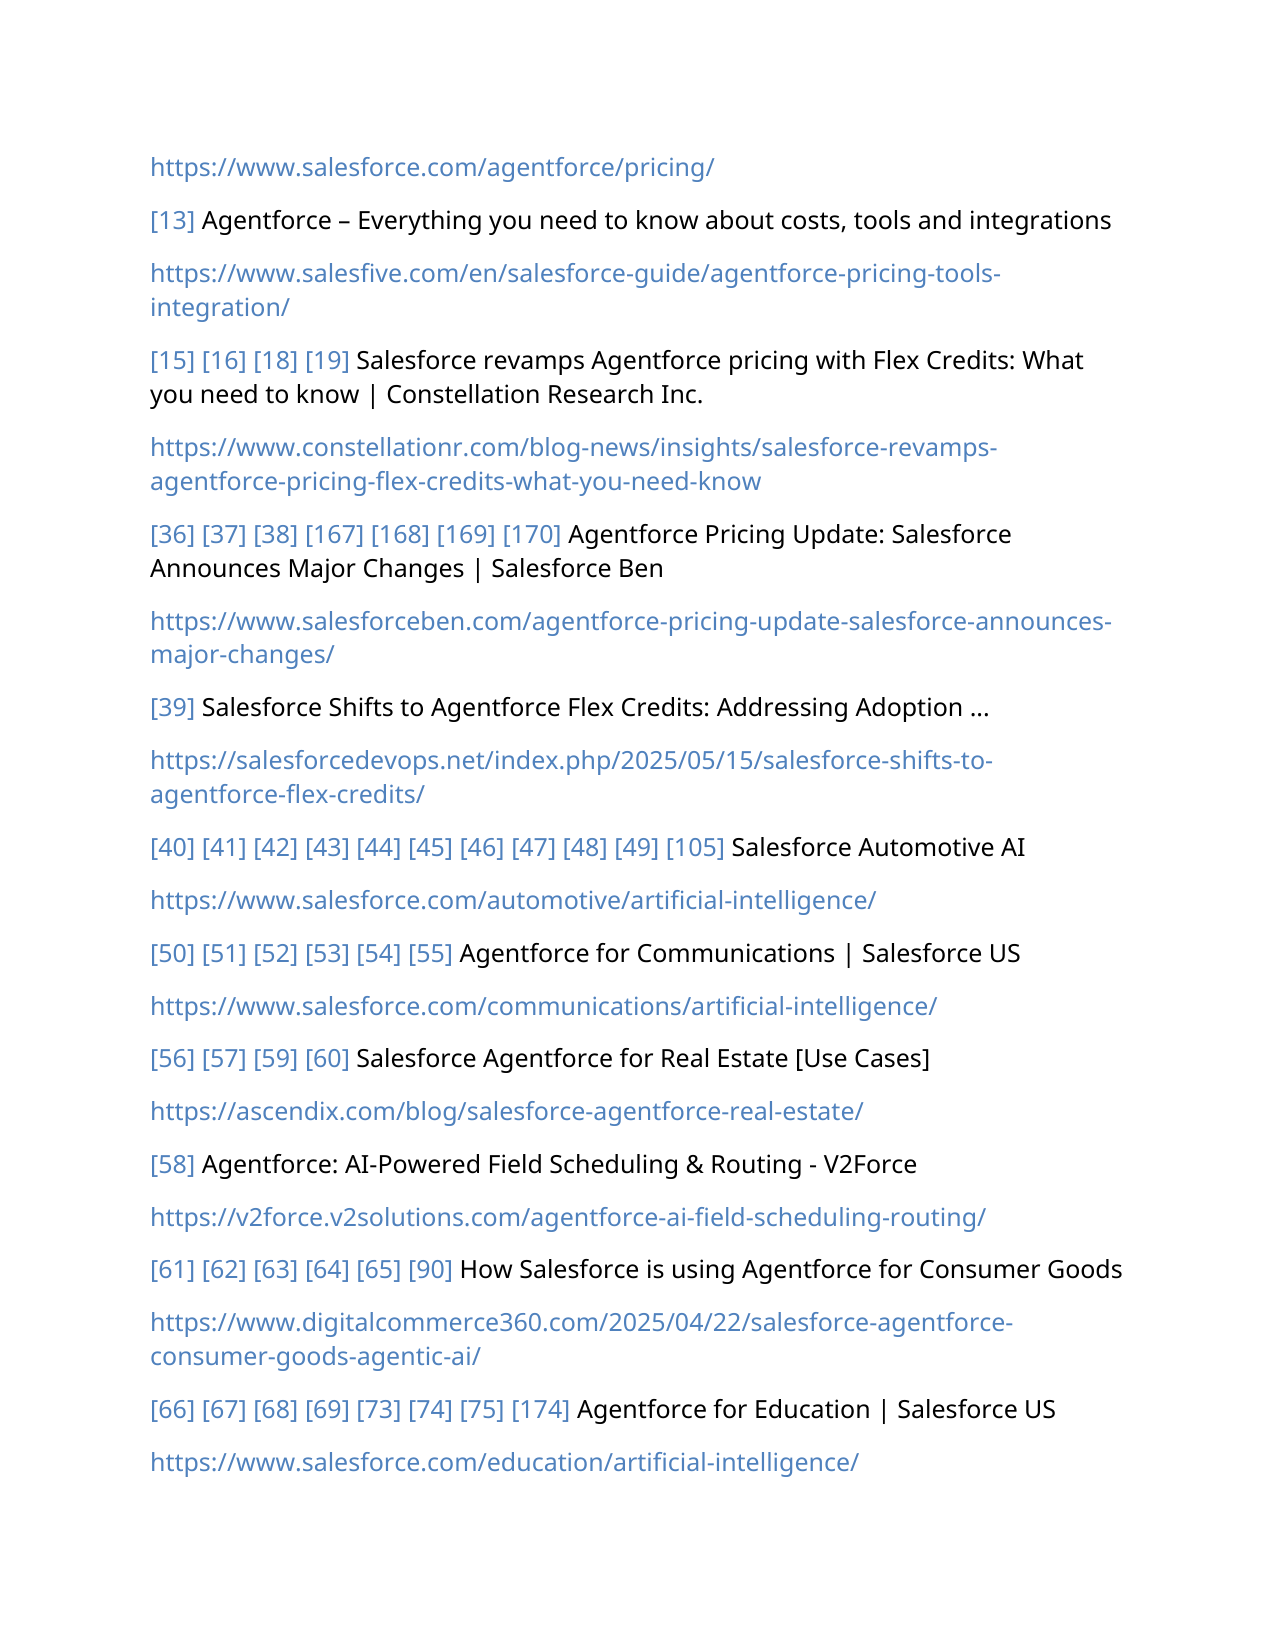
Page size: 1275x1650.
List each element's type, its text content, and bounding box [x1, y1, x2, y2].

text https://www.salesforceben.com/agentforce-pricing-update-salesforce-announces-major-changes/ [150, 603, 1125, 671]
text [56] [57] [59] [60] Salesforce Agentforce for Real Estate [Use Cases] [150, 1041, 1125, 1075]
text https://v2force.v2solutions.com/agentforce-ai-field-scheduling-routing/ [150, 1199, 1125, 1233]
text [58] Agentforce: AI-Powered Field Scheduling & Routing - V2Force [150, 1147, 1125, 1181]
text [50] [51] [52] [53] [54] [55] Agentforce for Communications | Salesforce US [150, 935, 1125, 969]
text [36] [37] [38] [167] [168] [169] [170] Agentforce Pricing Update: Salesforce Announces Major Changes | Salesforce Ben [150, 516, 1125, 584]
text https://www.salesforce.com/education/artificial-intelligence/ [150, 1445, 1125, 1479]
text https://www.constellationr.com/blog-news/insights/salesforce-revamps-agentforce-pricing-flex-credits-what-you-need-know [150, 429, 1125, 497]
text https://www.salesforce.com/communications/artificial-intelligence/ [150, 988, 1125, 1022]
text [40] [41] [42] [43] [44] [45] [46] [47] [48] [49] [105] Salesforce Automotive AI [150, 830, 1125, 864]
text https://www.digitalcommerce360.com/2025/04/22/salesforce-agentforce-consumer-goods-agentic-ai/ [150, 1305, 1125, 1373]
text https://www.salesforce.com/agentforce/pricing/ [150, 150, 1125, 184]
text https://salesforcedevops.net/index.php/2025/05/15/salesforce-shifts-to-agentforce-flex-credits/ [150, 743, 1125, 811]
text [15] [16] [18] [19] Salesforce revamps Agentforce pricing with Flex Credits: What you need to know | Constellation Research Inc. [150, 342, 1125, 411]
text https://www.salesfive.com/en/salesforce-guide/agentforce-pricing-tools-integration/ [150, 256, 1125, 324]
text [39] Salesforce Shifts to Agentforce Flex Credits: Addressing Adoption ... [150, 690, 1125, 724]
text https://ascendix.com/blog/salesforce-agentforce-real-estate/ [150, 1094, 1125, 1128]
text [13] Agentforce – Everything you need to know about costs, tools and integrations [150, 203, 1125, 237]
text [61] [62] [63] [64] [65] [90] How Salesforce is using Agentforce for Consumer Goods [150, 1252, 1125, 1286]
text https://www.salesforce.com/automotive/artificial-intelligence/ [150, 882, 1125, 917]
text [66] [67] [68] [69] [73] [74] [75] [174] Agentforce for Education | Salesforce US [150, 1392, 1125, 1426]
